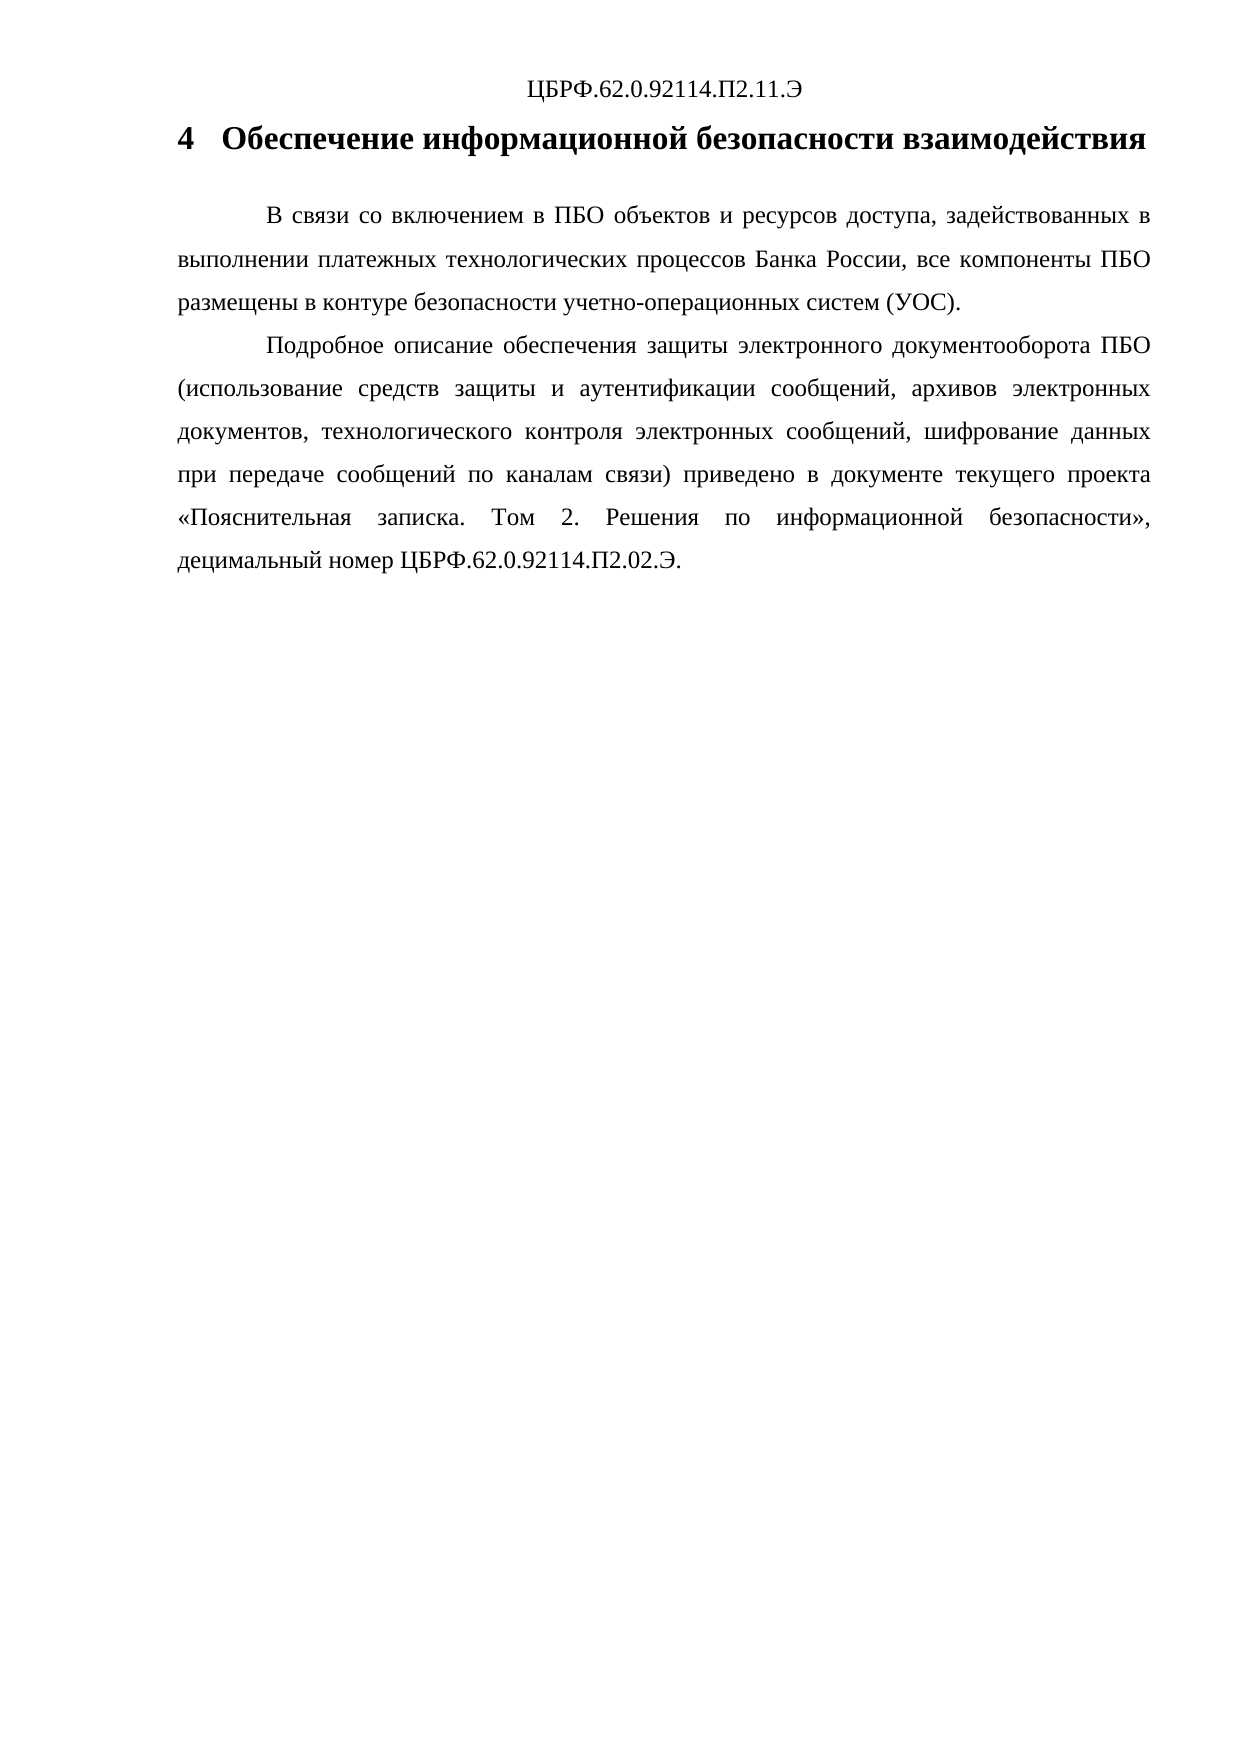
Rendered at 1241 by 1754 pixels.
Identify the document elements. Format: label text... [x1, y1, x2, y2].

text Подробное описание обеспечения защиты электронного документооборота ПБО (использование средств защиты и аутентификации сообщений, архивов электронных документов, технологического контроля электронных сообщений, шифрование данных при передаче сообщений по каналам связи) приведено в документе текущего проекта «Пояснительная записка. Том 2. Решения по информационной безопасности», децимальный номер ЦБРФ.62.0.92114.П2.02.Э. [177, 330, 1152, 574]
text В связи со включением в ПБО объектов и ресурсов доступа, задействованных в выполнении платежных технологических процессов Банка России, все компоненты ПБО размещены в контуре безопасности учетно-операционных систем (УОС). [177, 201, 1152, 316]
list Обеспечение информационной безопасности взаимодействия [177, 118, 1152, 156]
